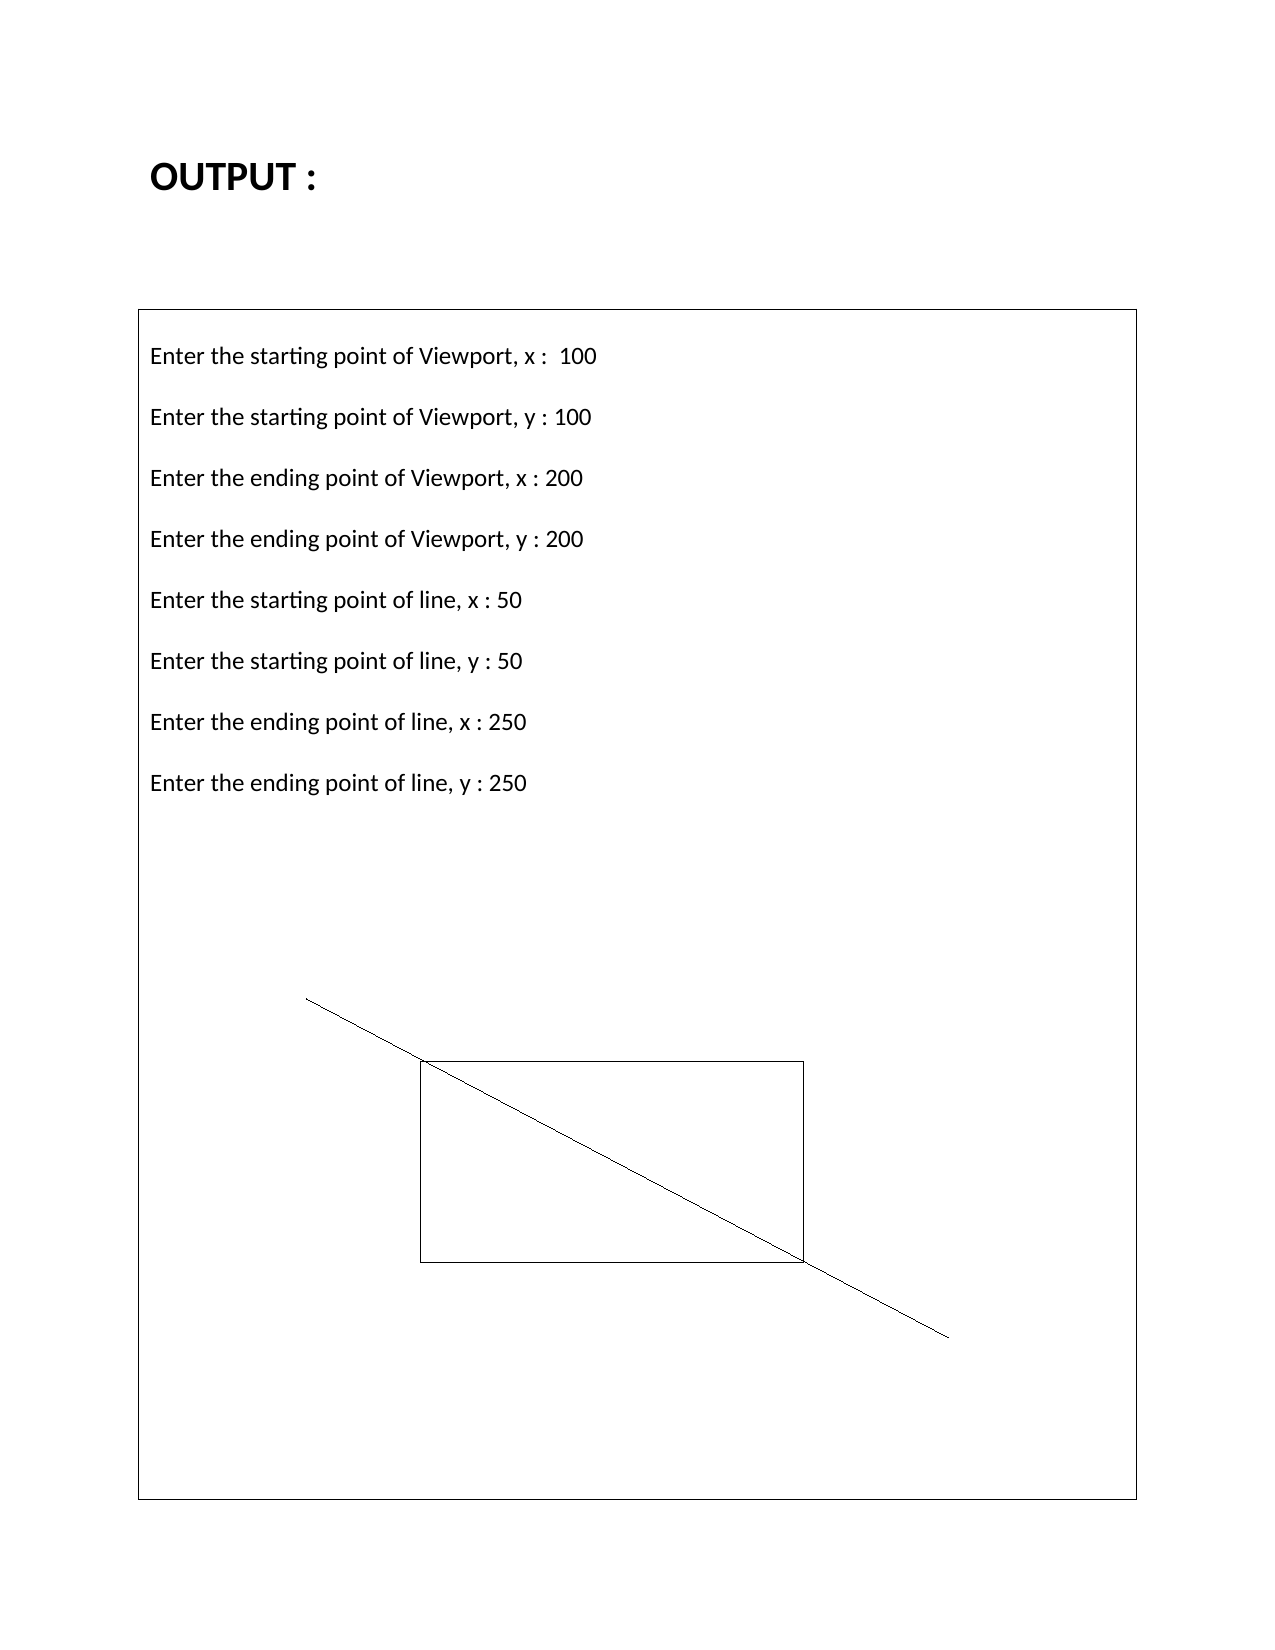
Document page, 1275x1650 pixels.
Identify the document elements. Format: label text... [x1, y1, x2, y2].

text OUTPUT : [150, 150, 1125, 201]
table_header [139, 310, 1136, 1498]
